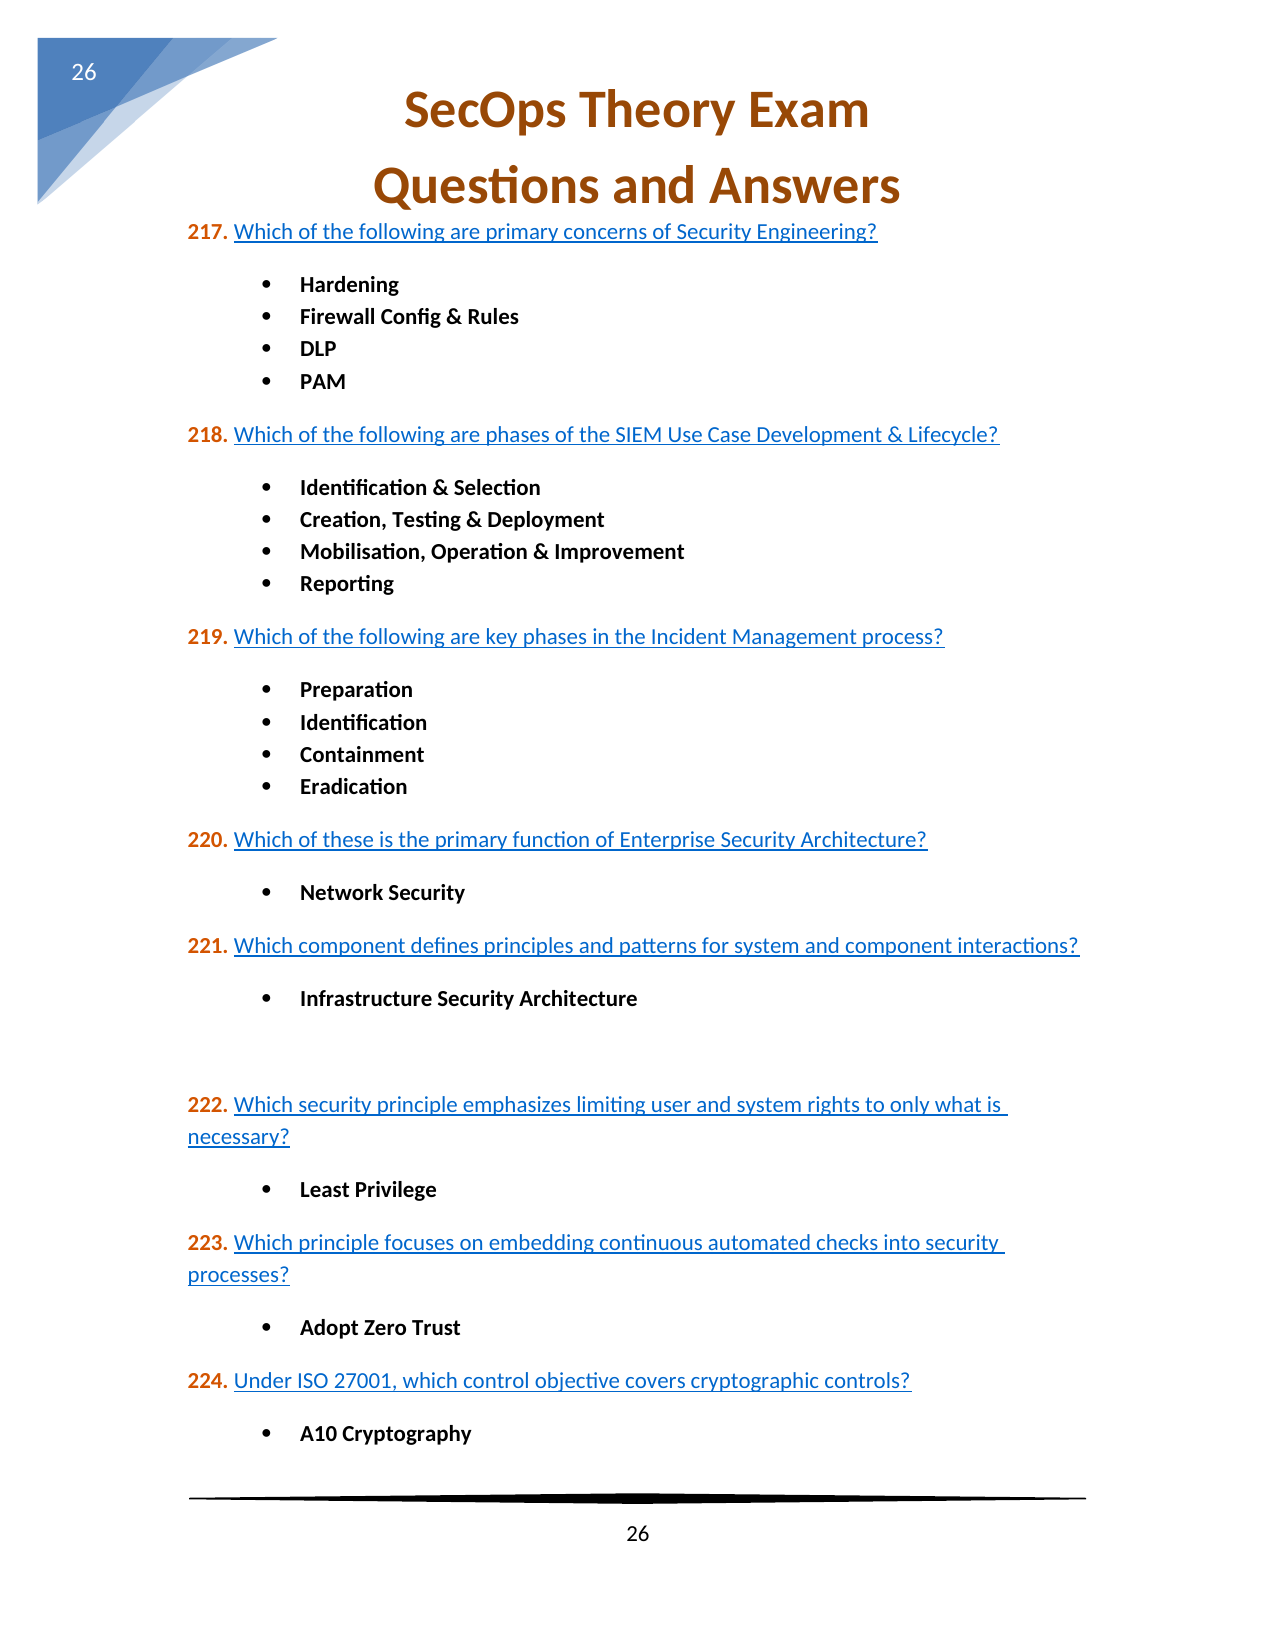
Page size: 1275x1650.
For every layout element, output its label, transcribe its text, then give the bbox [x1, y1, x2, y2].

list Reporting [262, 569, 1087, 597]
list DLP [262, 334, 1087, 363]
list Creation, Testing & Deployment [262, 505, 1087, 533]
text 224. Under ISO 27001, which control objective covers cryptographic controls? [187, 1367, 1087, 1394]
list Eradication [262, 772, 1087, 800]
list Firewall Config & Rules [262, 302, 1087, 330]
text 220. Which of these is the primary function of Enterprise Security Architecture? [187, 825, 1087, 853]
list Containment [262, 740, 1087, 768]
text 217. Which of the following are primary concerns of Security Engineering? [187, 217, 1087, 245]
text 218. Which of the following are phases of the SIEM Use Case Development & Lifecycle? [187, 420, 1087, 448]
list Adopt Zero Trust [262, 1313, 1087, 1342]
text 223. Which principle focuses on embedding continuous automated checks into security processes? [187, 1228, 1087, 1288]
list Identification [262, 708, 1087, 736]
picture [37, 37, 279, 206]
list Identification & Selection [262, 473, 1087, 501]
text 222. Which security principle emphasizes limiting user and system rights to only what is necessary? [187, 1090, 1087, 1150]
list Mobilisation, Operation & Improvement [262, 537, 1087, 565]
list A10 Cryptography [262, 1419, 1087, 1448]
text 219. Which of the following are key phases in the Incident Management process? [187, 622, 1087, 650]
list Preparation [262, 675, 1087, 703]
list Infrastructure Security Architecture [262, 984, 1087, 1012]
list PAM [262, 367, 1087, 395]
list Hardening [262, 270, 1087, 298]
list Least Privilege [262, 1175, 1087, 1203]
list Network Security [262, 878, 1087, 906]
text 221. Which component defines principles and patterns for system and component interactions? [187, 931, 1087, 959]
